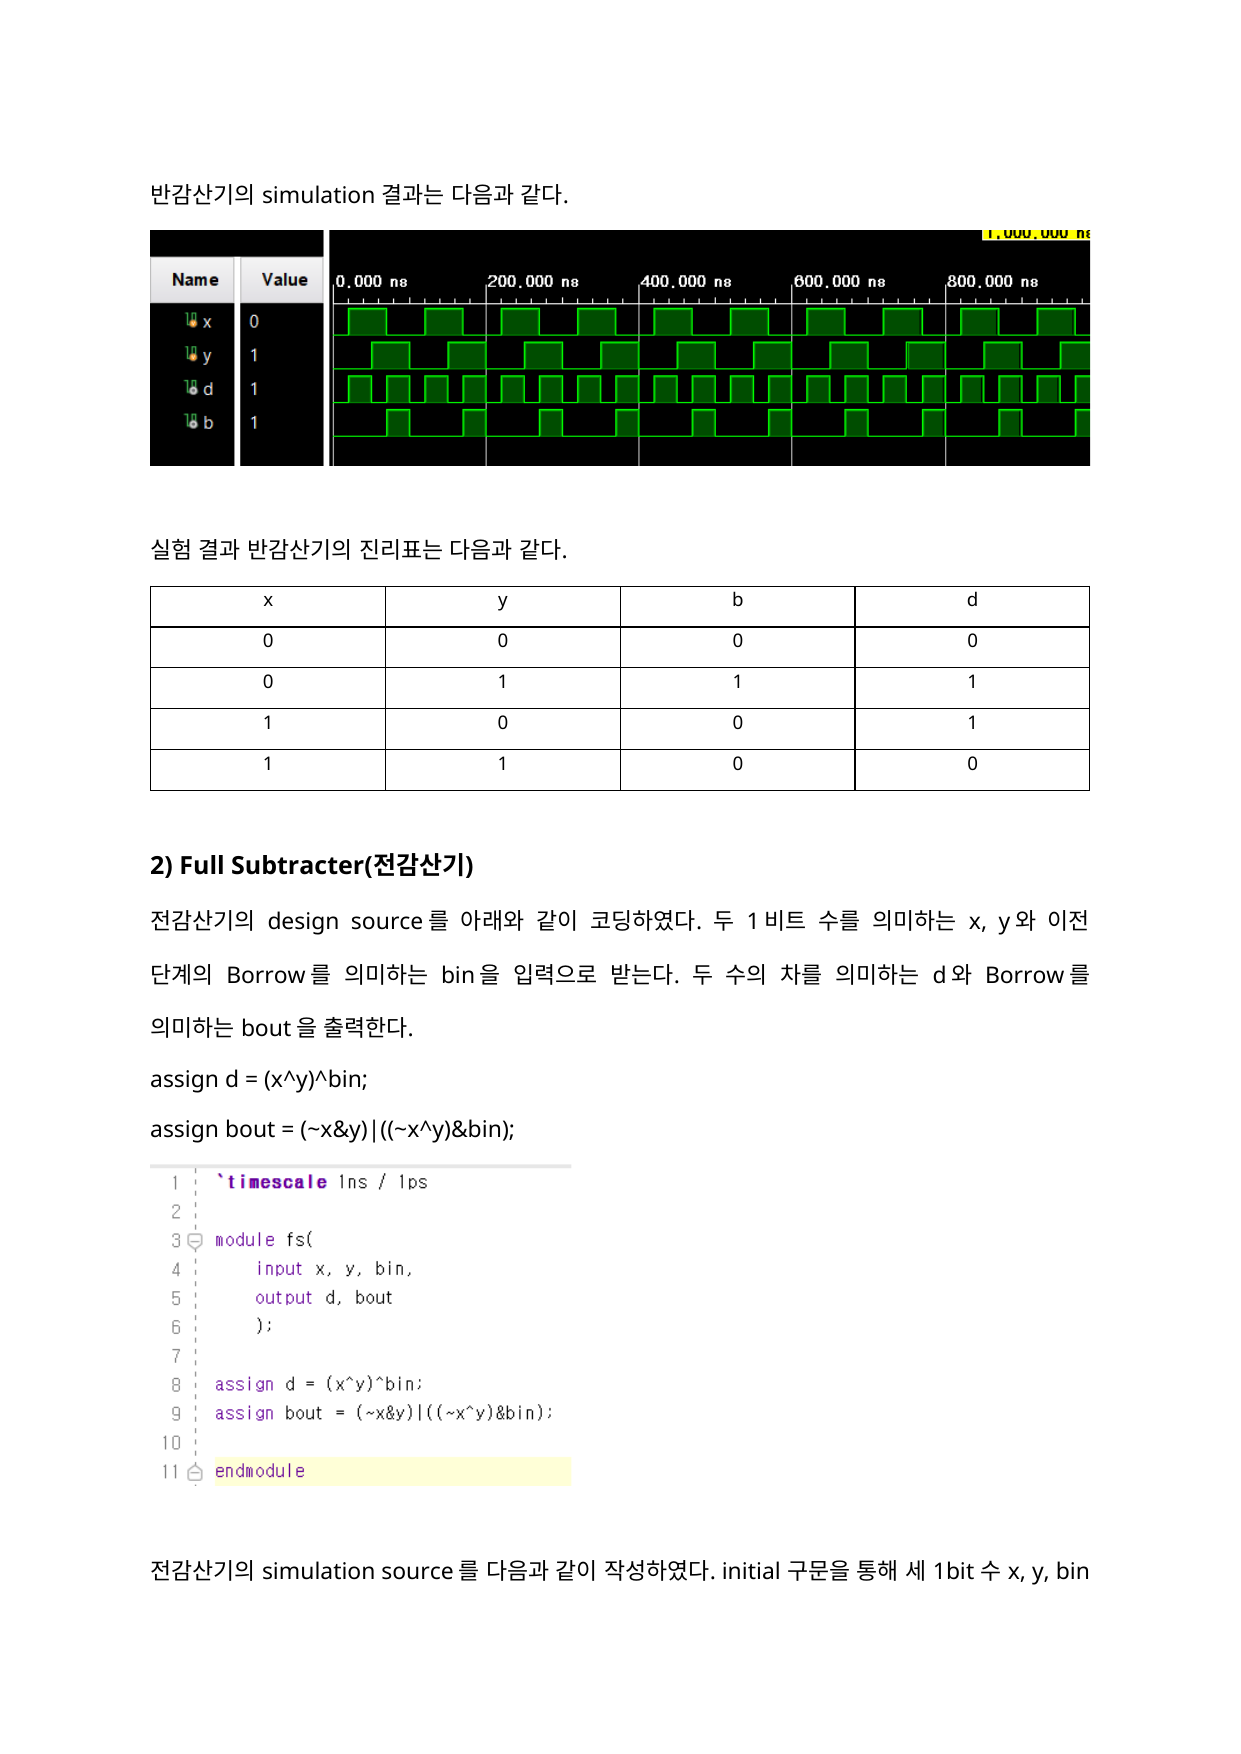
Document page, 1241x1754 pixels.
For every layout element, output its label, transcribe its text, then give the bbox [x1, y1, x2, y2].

text 2) Full Subtracter(전감산기) [150, 845, 1090, 882]
table_cell 1 [856, 709, 1089, 749]
table_cell 0 [856, 628, 1089, 667]
text 전감산기의 design source를 아래와 같이 코딩하였다. 두 1비트 수를 의미하는 x, y와 이전 단계의 Borrow를 의미하는 bin을 입력으로 받는다. 두 수의 차를 의미하는 d와 Borrow를 의미하는 bout을 출력한다. [150, 903, 1090, 1043]
picture [150, 1163, 572, 1486]
table_cell 1 [386, 750, 620, 790]
table_header d [856, 587, 1089, 626]
table_header x [151, 587, 385, 626]
table_cell 0 [151, 628, 385, 667]
table_cell 0 [621, 750, 854, 790]
table_cell 1 [856, 668, 1089, 708]
table_cell 0 [621, 709, 854, 749]
table_cell 0 [386, 709, 620, 749]
text 반감산기의 simulation 결과는 다음과 같다. [150, 177, 1090, 211]
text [150, 1552, 1090, 1586]
table_cell 0 [856, 750, 1089, 790]
text assign bout = (~x&y)|((~x^y)&bin); [150, 1113, 1090, 1144]
table_cell 0 [151, 668, 385, 708]
table_cell 1 [386, 668, 620, 708]
text 실험 결과 반감산기의 진리표는 다음과 같다. [150, 532, 1090, 566]
table_cell 1 [621, 668, 854, 708]
table_cell 1 [151, 750, 385, 790]
picture [150, 230, 1091, 466]
text assign d = (x^y)^bin; [150, 1063, 1090, 1094]
table_header y [386, 587, 620, 626]
table_header b [621, 587, 854, 626]
table_cell 1 [151, 709, 385, 749]
table_cell 0 [386, 628, 620, 667]
table_cell 0 [621, 628, 854, 667]
